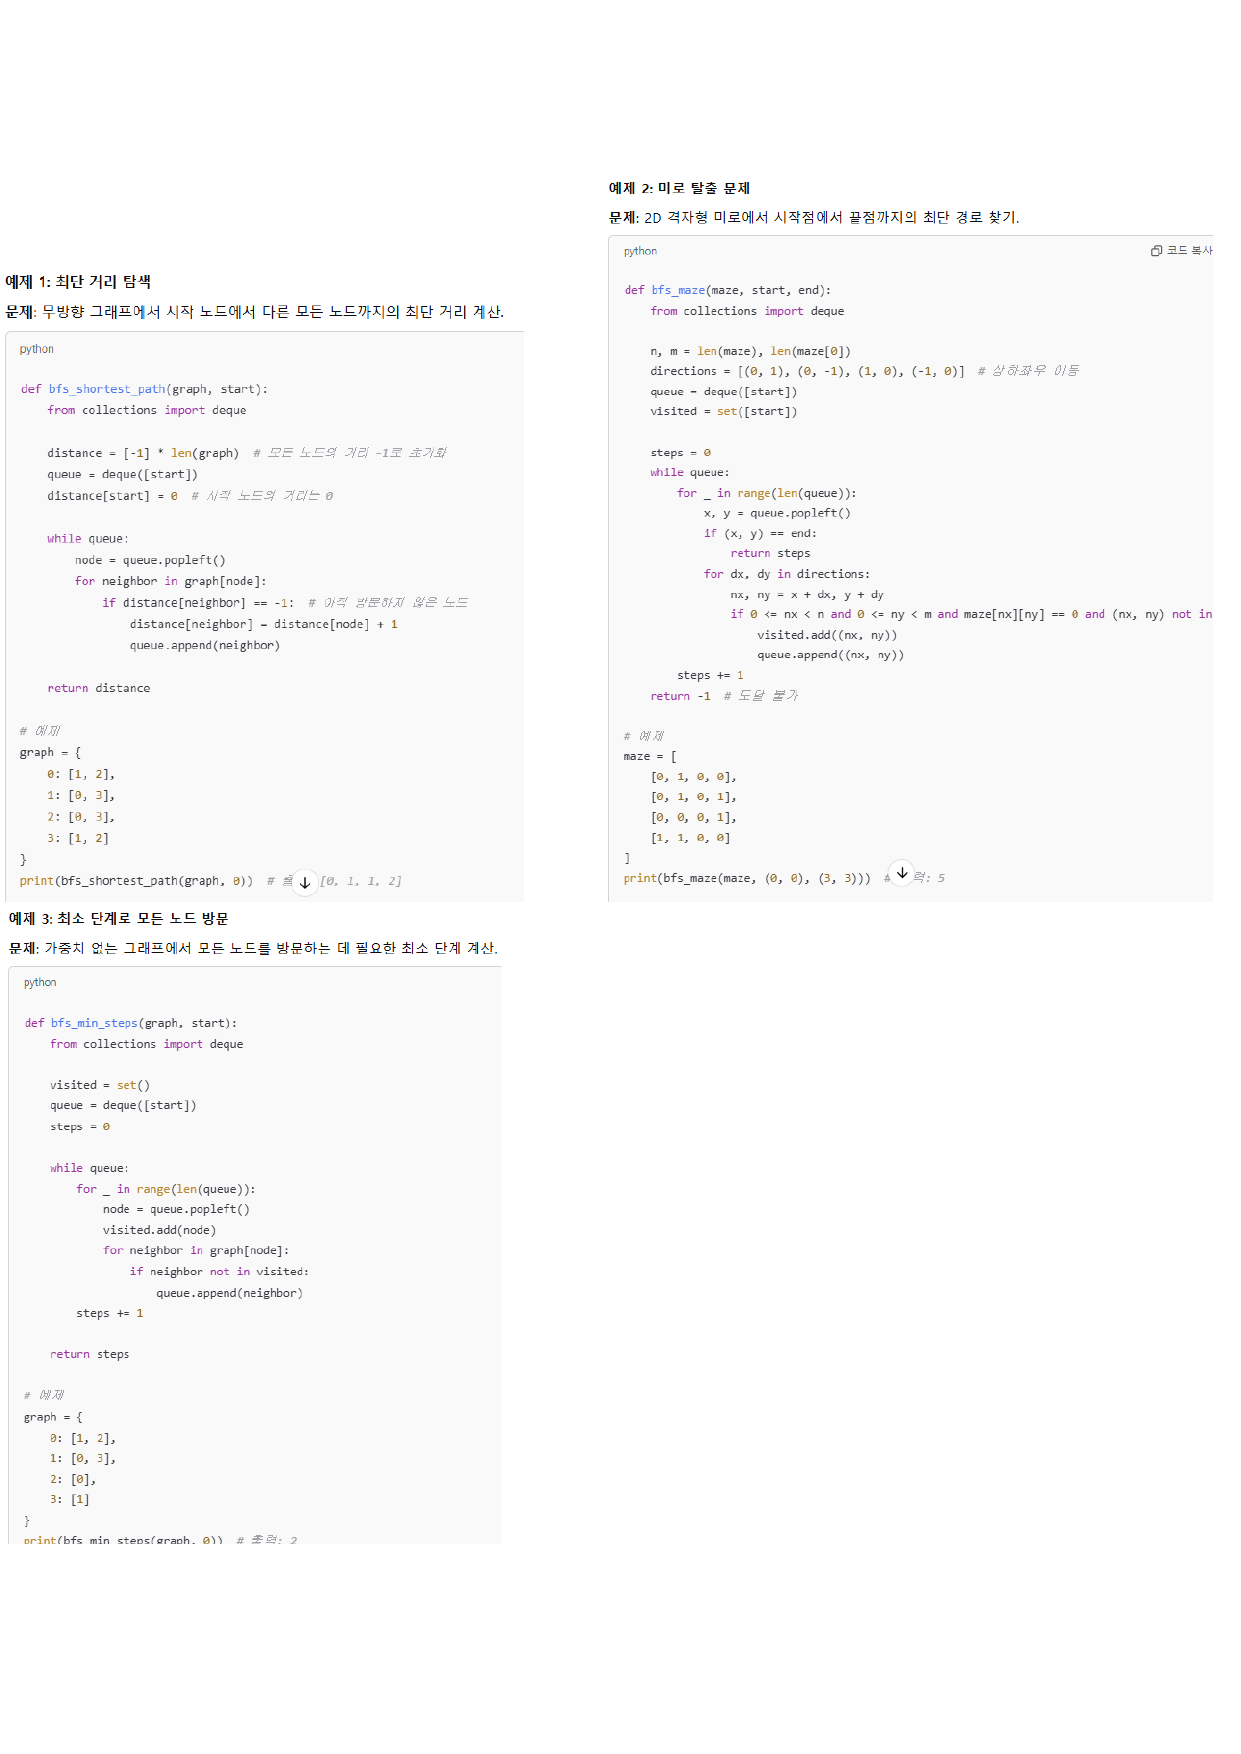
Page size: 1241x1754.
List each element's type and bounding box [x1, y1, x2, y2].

picture [2, 265, 525, 902]
picture [2, 904, 502, 1544]
picture [601, 177, 1214, 902]
